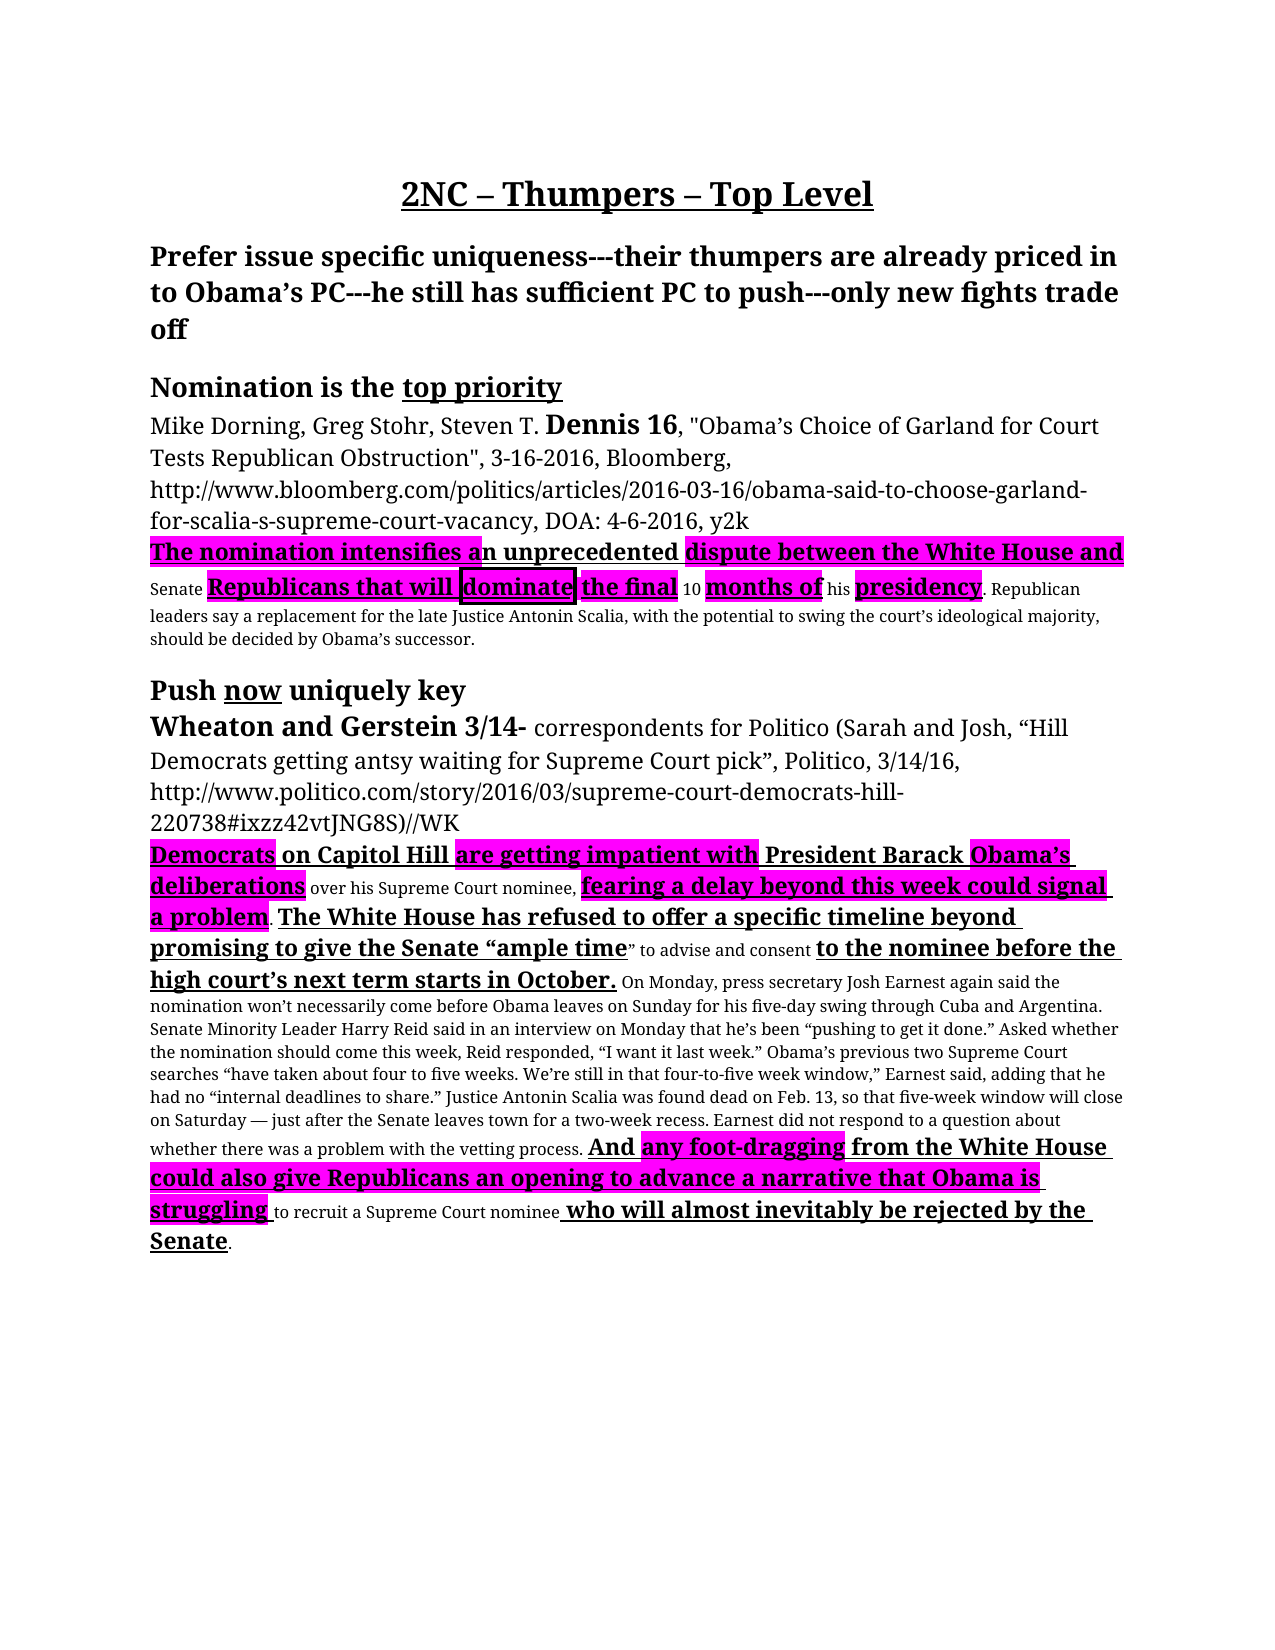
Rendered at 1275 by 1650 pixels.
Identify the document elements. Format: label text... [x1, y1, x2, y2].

text Wheaton and Gerstein 3/14- correspondents for Politico (Sarah and Josh, “Hill Democrats getting antsy waiting for Supreme Court pick”, Politico, 3/14/16, http://www.politico.com/story/2016/03/supreme-court-democrats-hill-220738#ixzz42vtJNG8S)//WK [150, 708, 1125, 838]
subtitle Nomination is the top priority [150, 368, 1125, 405]
subtitle Push now uniquely key [150, 671, 1125, 708]
subtitle 2NC – Thumpers – Top Level [150, 171, 1125, 216]
subtitle Prefer issue specific uniqueness---their thumpers are already priced in to Obama’s PC---he still has sufficient PC to push---only new fights trade off [150, 237, 1125, 348]
text The nomination intensifies an unprecedented dispute between the White House and Senate Republicans that will dominate the final 10 months of his presidency. Republican leaders say a replacement for the late Justice Antonin Scalia, with the potential to swing the court’s ideological majority, should be decided by Obama’s successor. [150, 536, 1125, 650]
text Democrats on Capitol Hill are getting impatient with President Barack Obama’s deliberations over his Supreme Court nominee, fearing a delay beyond this week could signal a problem. The White House has refused to offer a specific timeline beyond promising to give the Senate “ample time” to advise and consent to the nominee before the high court’s next term starts in October. On Monday, press secretary Josh Earnest again said the nomination won’t necessarily come before Obama leaves on Sunday for his five-day swing through Cuba and Argentina. Senate Minority Leader Harry Reid said in an interview on Monday that he’s been “pushing to get it done.” Asked whether the nomination should come this week, Reid responded, “I want it last week.” Obama’s previous two Supreme Court searches “have taken about four to five weeks. We’re still in that four-to-five week window,” Earnest said, adding that he had no “internal deadlines to share.” Justice Antonin Scalia was found dead on Feb. 13, so that five-week window will close on Saturday — just after the Senate leaves town for a two-week recess. Earnest did not respond to a question about whether there was a problem with the vetting process. And any foot-dragging from the White House could also give Republicans an opening to advance a narrative that Obama is struggling to recruit a Supreme Court nominee who will almost inevitably be rejected by the Senate. [150, 838, 1125, 1256]
text Mike Dorning, Greg Stohr, Steven T. Dennis 16, "Obama’s Choice of Garland for Court Tests Republican Obstruction", 3-16-2016, Bloomberg, http://www.bloomberg.com/politics/articles/2016-03-16/obama-said-to-choose-garland-for-scalia-s-supreme-court-vacancy, DOA: 4-6-2016, y2k [150, 405, 1125, 536]
